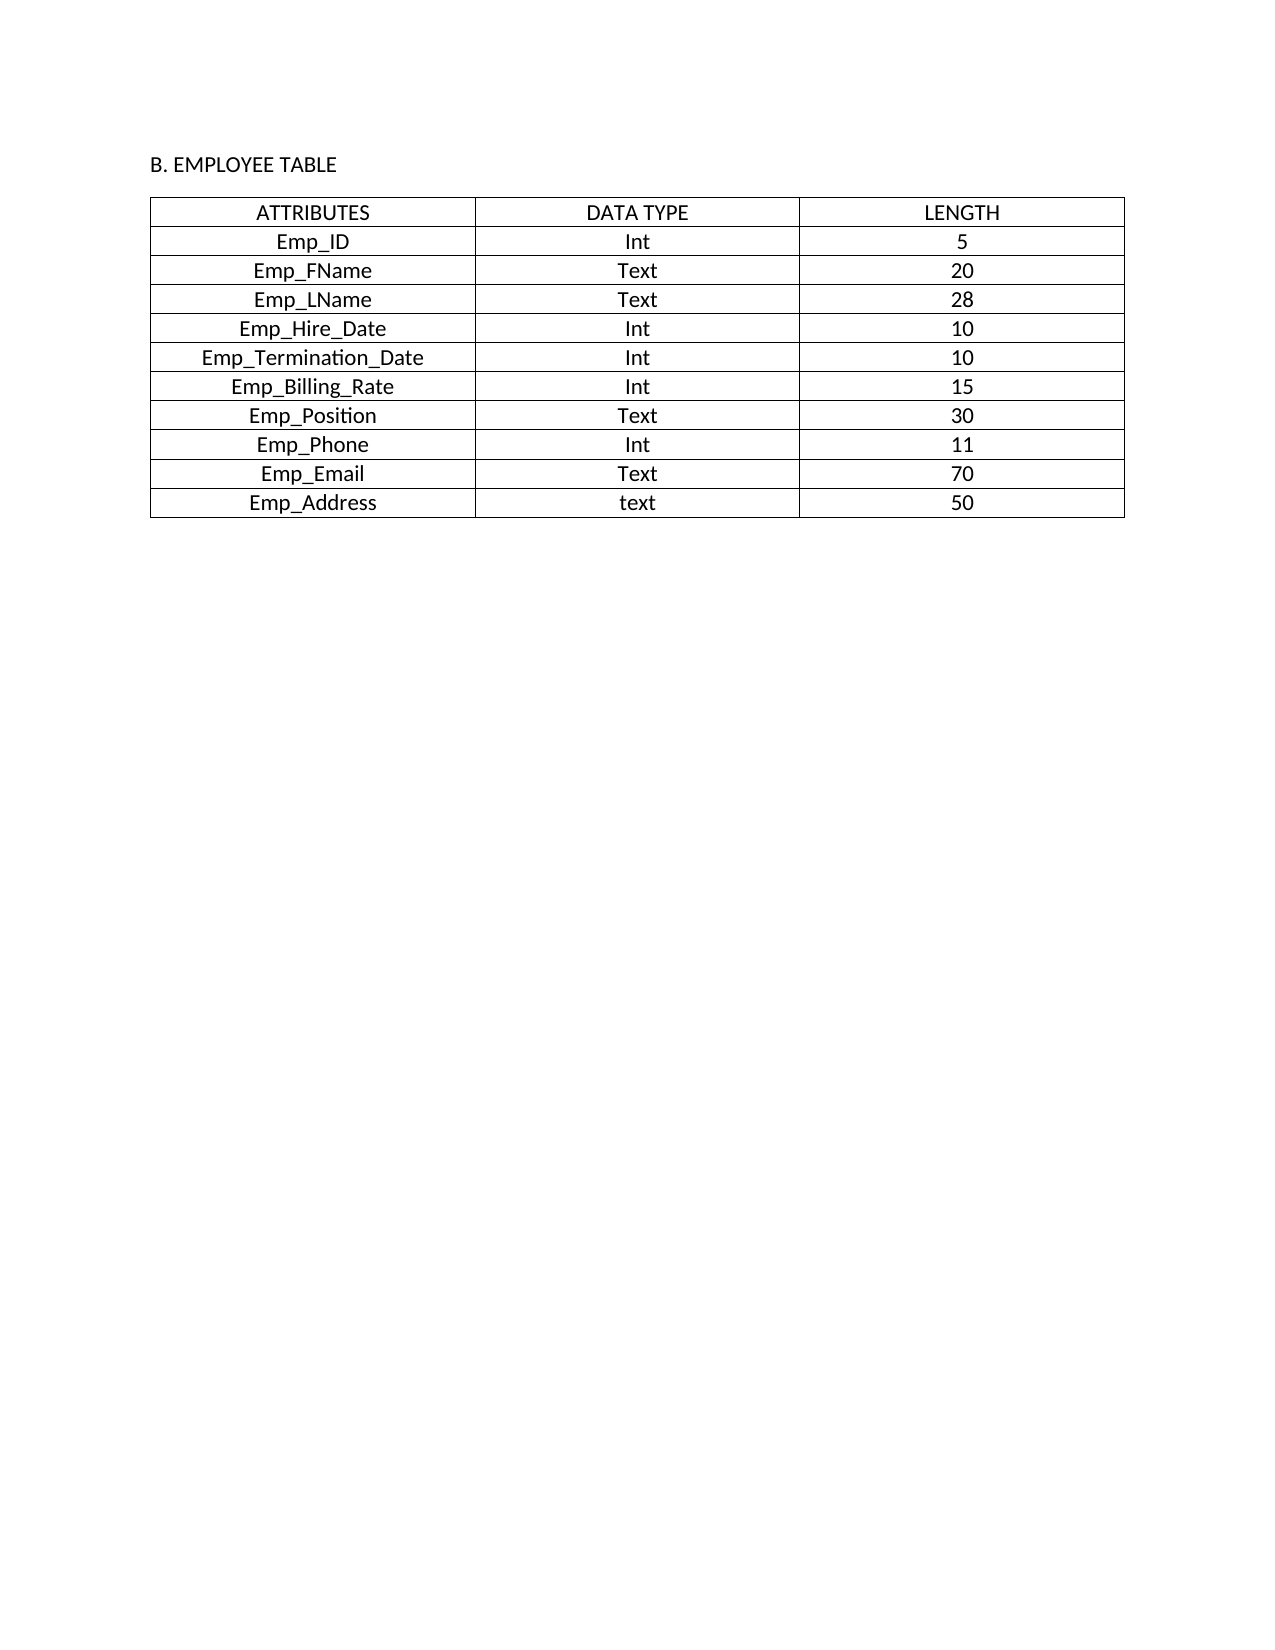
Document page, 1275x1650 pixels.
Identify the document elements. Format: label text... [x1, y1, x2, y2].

table_cell Emp_Hire_Date [151, 314, 475, 342]
table_cell Emp_Position [151, 401, 475, 429]
table_cell Text [476, 285, 799, 313]
table_cell 50 [800, 489, 1124, 517]
table_cell Text [476, 256, 799, 284]
table_cell Emp_Email [151, 460, 475, 487]
table_cell 30 [800, 401, 1124, 429]
table_cell 70 [800, 460, 1124, 487]
table_cell 28 [800, 285, 1124, 313]
table_cell Emp_LName [151, 285, 475, 313]
table_cell 10 [800, 314, 1124, 342]
table_cell Text [476, 401, 799, 429]
table_cell 5 [800, 227, 1124, 255]
table_cell Emp_Address [151, 489, 475, 517]
table_cell Int [476, 314, 799, 342]
table_cell Text [476, 460, 799, 487]
table_header LENGTH [800, 198, 1124, 226]
table_cell 11 [800, 430, 1124, 458]
table_cell Emp_FName [151, 256, 475, 284]
table_cell Int [476, 343, 799, 371]
table_header ATTRIBUTES [151, 198, 475, 226]
table_cell Emp_Termination_Date [151, 343, 475, 371]
table_cell Int [476, 430, 799, 458]
table_cell Int [476, 372, 799, 400]
table_cell Int [476, 227, 799, 255]
table_cell text [476, 489, 799, 517]
table_header DATA TYPE [476, 198, 799, 226]
table_cell Emp_Billing_Rate [151, 372, 475, 400]
table_cell 20 [800, 256, 1124, 284]
text B. EMPLOYEE TABLE [150, 150, 1125, 178]
table_cell 10 [800, 343, 1124, 371]
table_cell Emp_ID [151, 227, 475, 255]
table_cell 15 [800, 372, 1124, 400]
table_cell Emp_Phone [151, 430, 475, 458]
